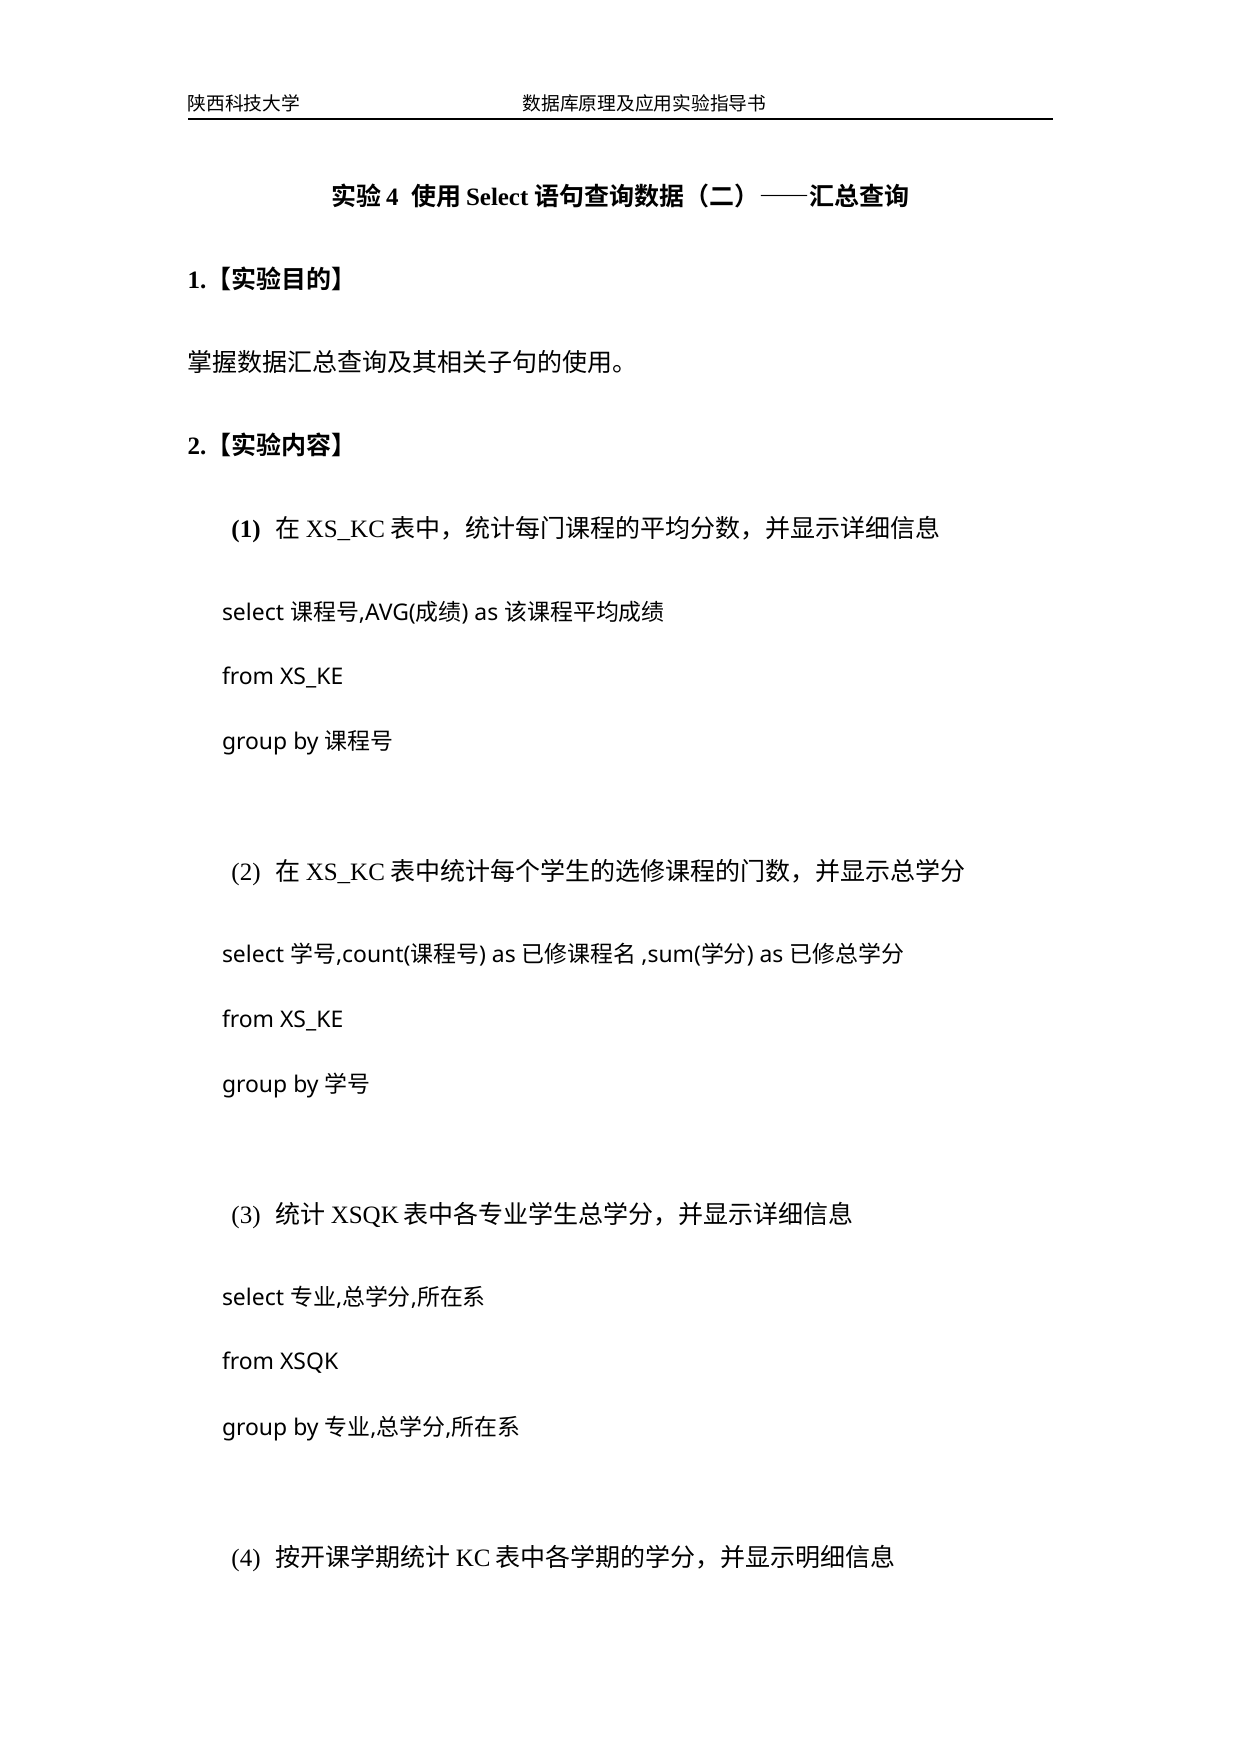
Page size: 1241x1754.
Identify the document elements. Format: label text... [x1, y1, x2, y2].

text 掌握数据汇总查询及其相关子句的使用。 [187, 328, 1053, 393]
text group by 专业,总学分,所在系 [187, 1393, 1053, 1458]
list 统计XSQK表中各专业学生总学分，并显示详细信息 [231, 1180, 1053, 1245]
text 2.【实验内容】 [187, 411, 1053, 476]
text 实验4 使用Select 语句查询数据（二）——汇总查询 [187, 162, 1053, 227]
text group by 课程号 [187, 707, 1053, 772]
list 在XS_KC表中，统计每门课程的平均分数，并显示详细信息 [231, 494, 1053, 559]
text select 课程号,AVG(成绩) as 该课程平均成绩 [187, 578, 1053, 643]
text 1.【实验目的】 [187, 245, 1053, 310]
list 在XS_KC表中统计每个学生的选修课程的门数，并显示总学分 [231, 837, 1053, 902]
list 按开课学期统计KC表中各学期的学分，并显示明细信息 [231, 1523, 1053, 1588]
text from XSQK [187, 1345, 1053, 1377]
text from XS_KE [187, 659, 1053, 692]
text group by 学号 [187, 1050, 1053, 1115]
text from XS_KE [187, 1002, 1053, 1034]
text select 学号,count(课程号) as 已修课程名 ,sum(学分) as 已修总学分 [187, 920, 1053, 985]
text select 专业,总学分,所在系 [187, 1263, 1053, 1328]
